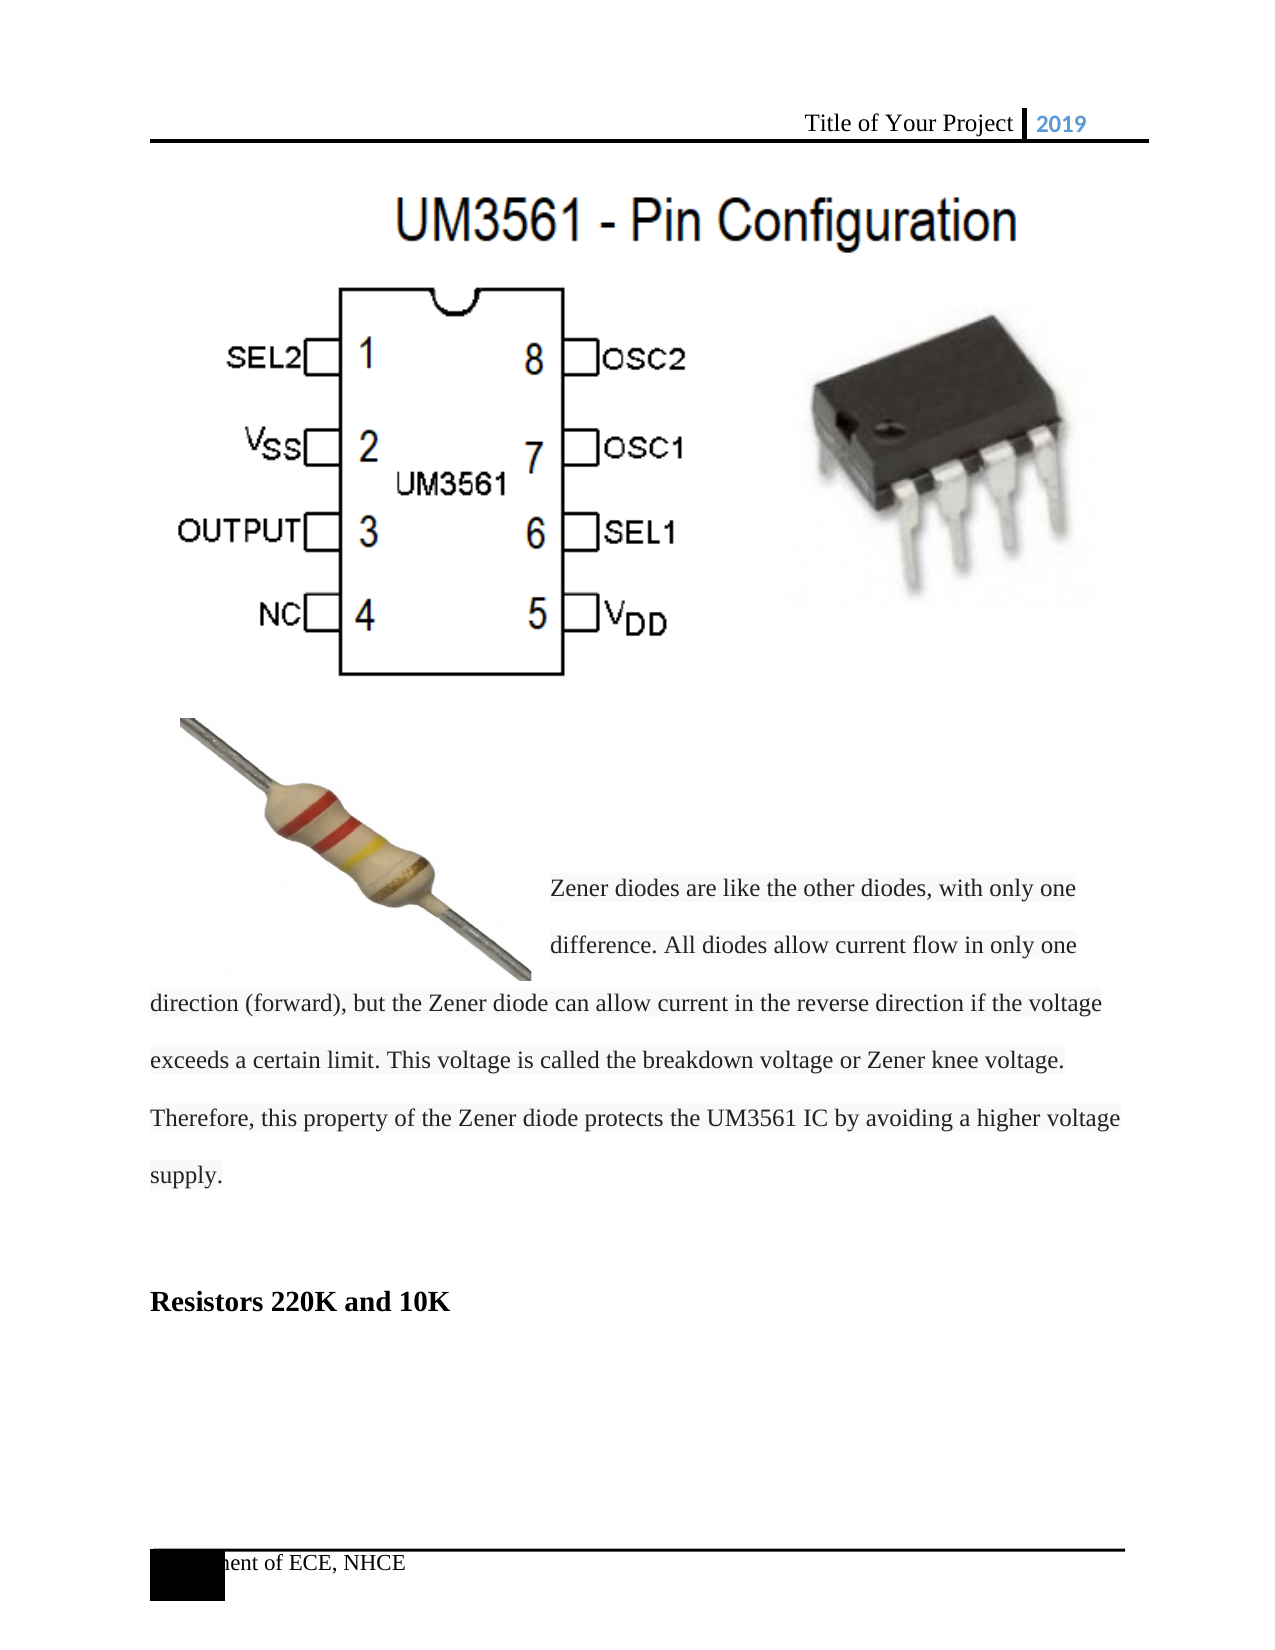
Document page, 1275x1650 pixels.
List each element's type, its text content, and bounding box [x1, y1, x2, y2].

text Zener diodes are like the other diodes, with only one difference. All diodes allow current flow in only one direction (forward), but the Zener diode can allow current in the reverse direction if the voltage exceeds a certain limit. This voltage is called the breakdown voltage or Zener knee voltage. Therefore, this property of the Zener diode protects the UM3561 IC by avoiding a higher voltage supply. [150, 873, 1125, 1189]
picture [157, 171, 1118, 981]
text Resistors 220K and 10K [150, 1284, 1125, 1317]
